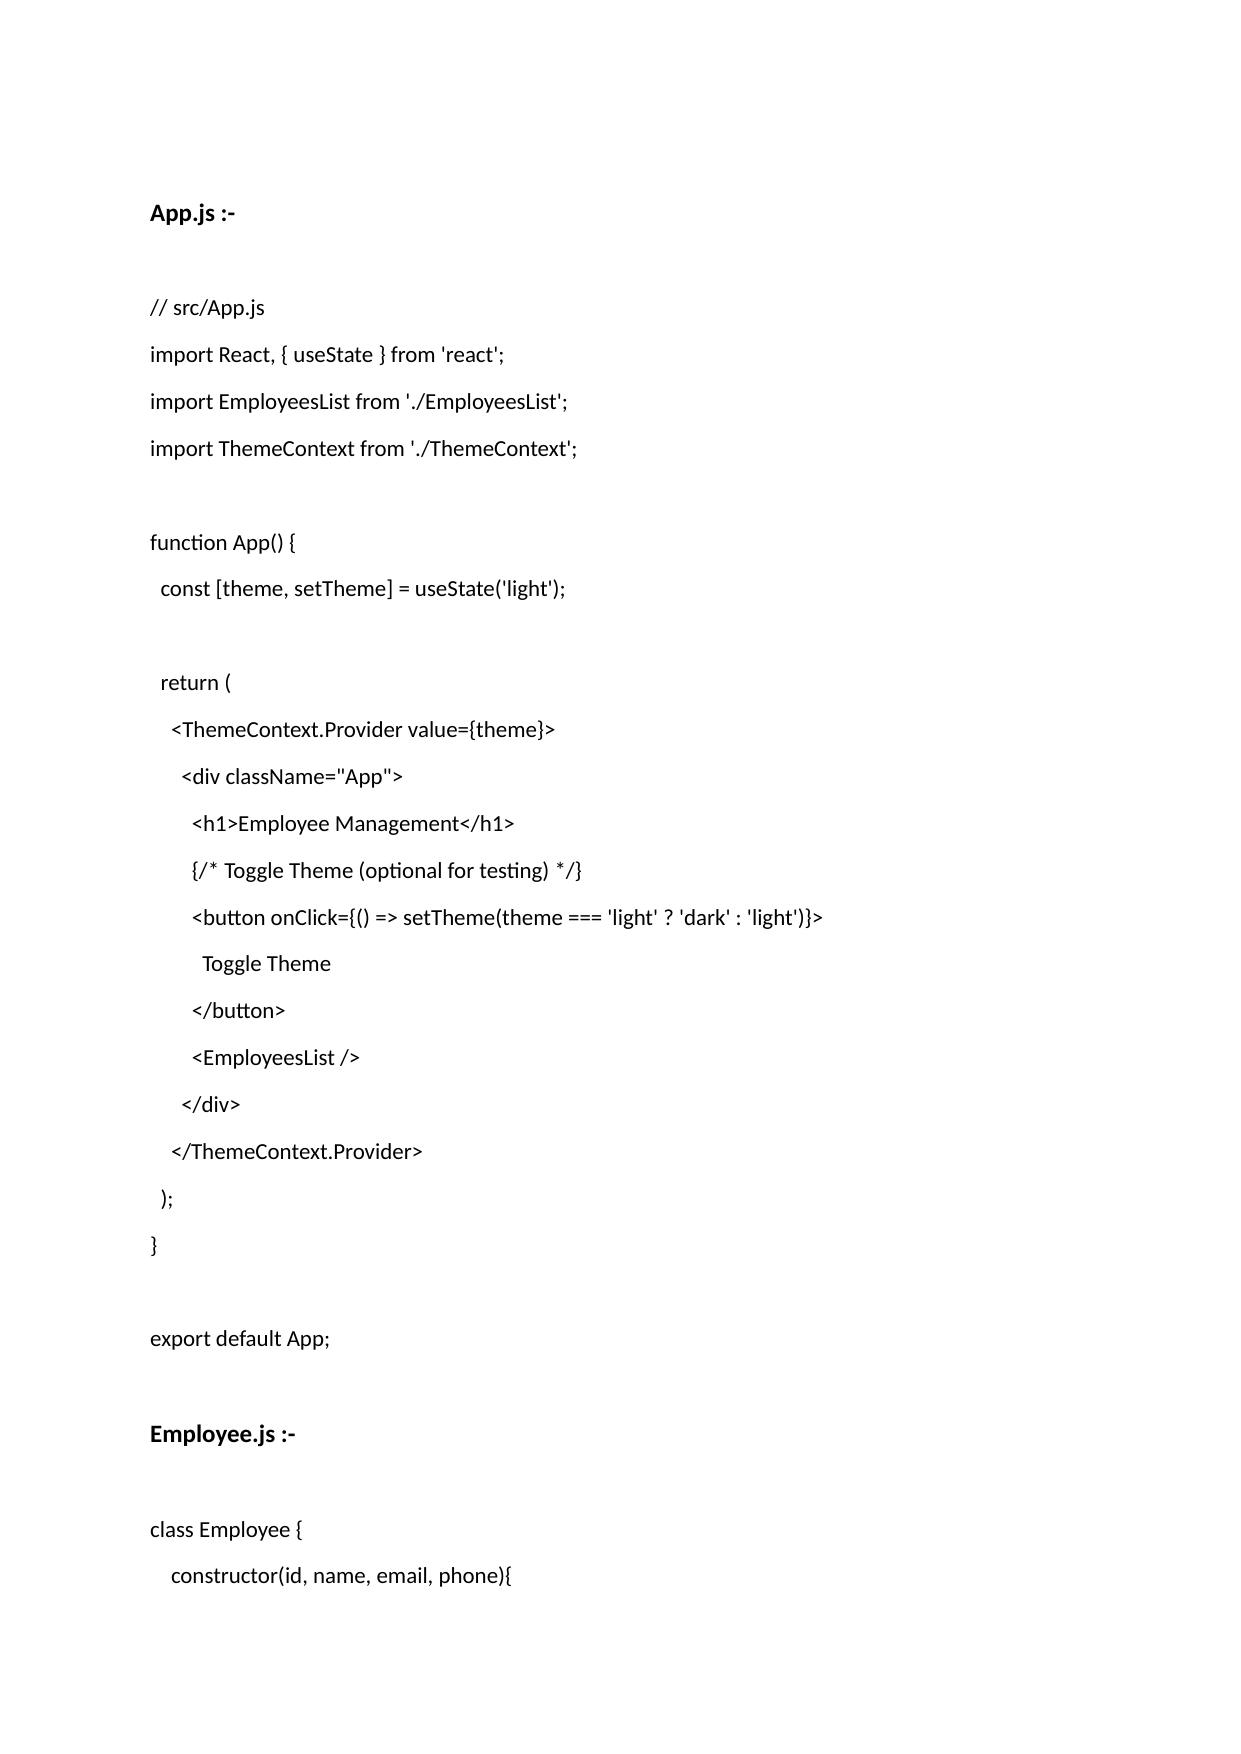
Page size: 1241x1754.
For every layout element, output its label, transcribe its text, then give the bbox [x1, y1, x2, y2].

text function App() { [150, 528, 1090, 556]
text <button onClick={() => setTheme(theme === 'light' ? 'dark' : 'light')}> [150, 903, 1090, 931]
text Toggle Theme [150, 949, 1090, 978]
text return ( [150, 668, 1090, 696]
text <ThemeContext.Provider value={theme}> [150, 715, 1090, 743]
text import ThemeContext from './ThemeContext'; [150, 434, 1090, 462]
text // src/App.js [150, 293, 1090, 321]
text import React, { useState } from 'react'; [150, 340, 1090, 368]
text constructor(id, name, email, phone){ [150, 1562, 1090, 1590]
text </ThemeContext.Provider> [150, 1137, 1090, 1165]
text </button> [150, 996, 1090, 1024]
text } [150, 1231, 1090, 1259]
text <h1>Employee Management</h1> [150, 809, 1090, 837]
text import EmployeesList from './EmployeesList'; [150, 387, 1090, 415]
text Employee.js :- [150, 1418, 1090, 1449]
text export default App; [150, 1324, 1090, 1353]
text const [theme, setTheme] = useState('light'); [150, 574, 1090, 603]
text App.js :- [150, 197, 1090, 227]
text ); [150, 1184, 1090, 1212]
text </div> [150, 1090, 1090, 1118]
text <EmployeesList /> [150, 1043, 1090, 1071]
text {/* Toggle Theme (optional for testing) */} [150, 856, 1090, 884]
text <div className="App"> [150, 762, 1090, 790]
text class Employee { [150, 1515, 1090, 1543]
